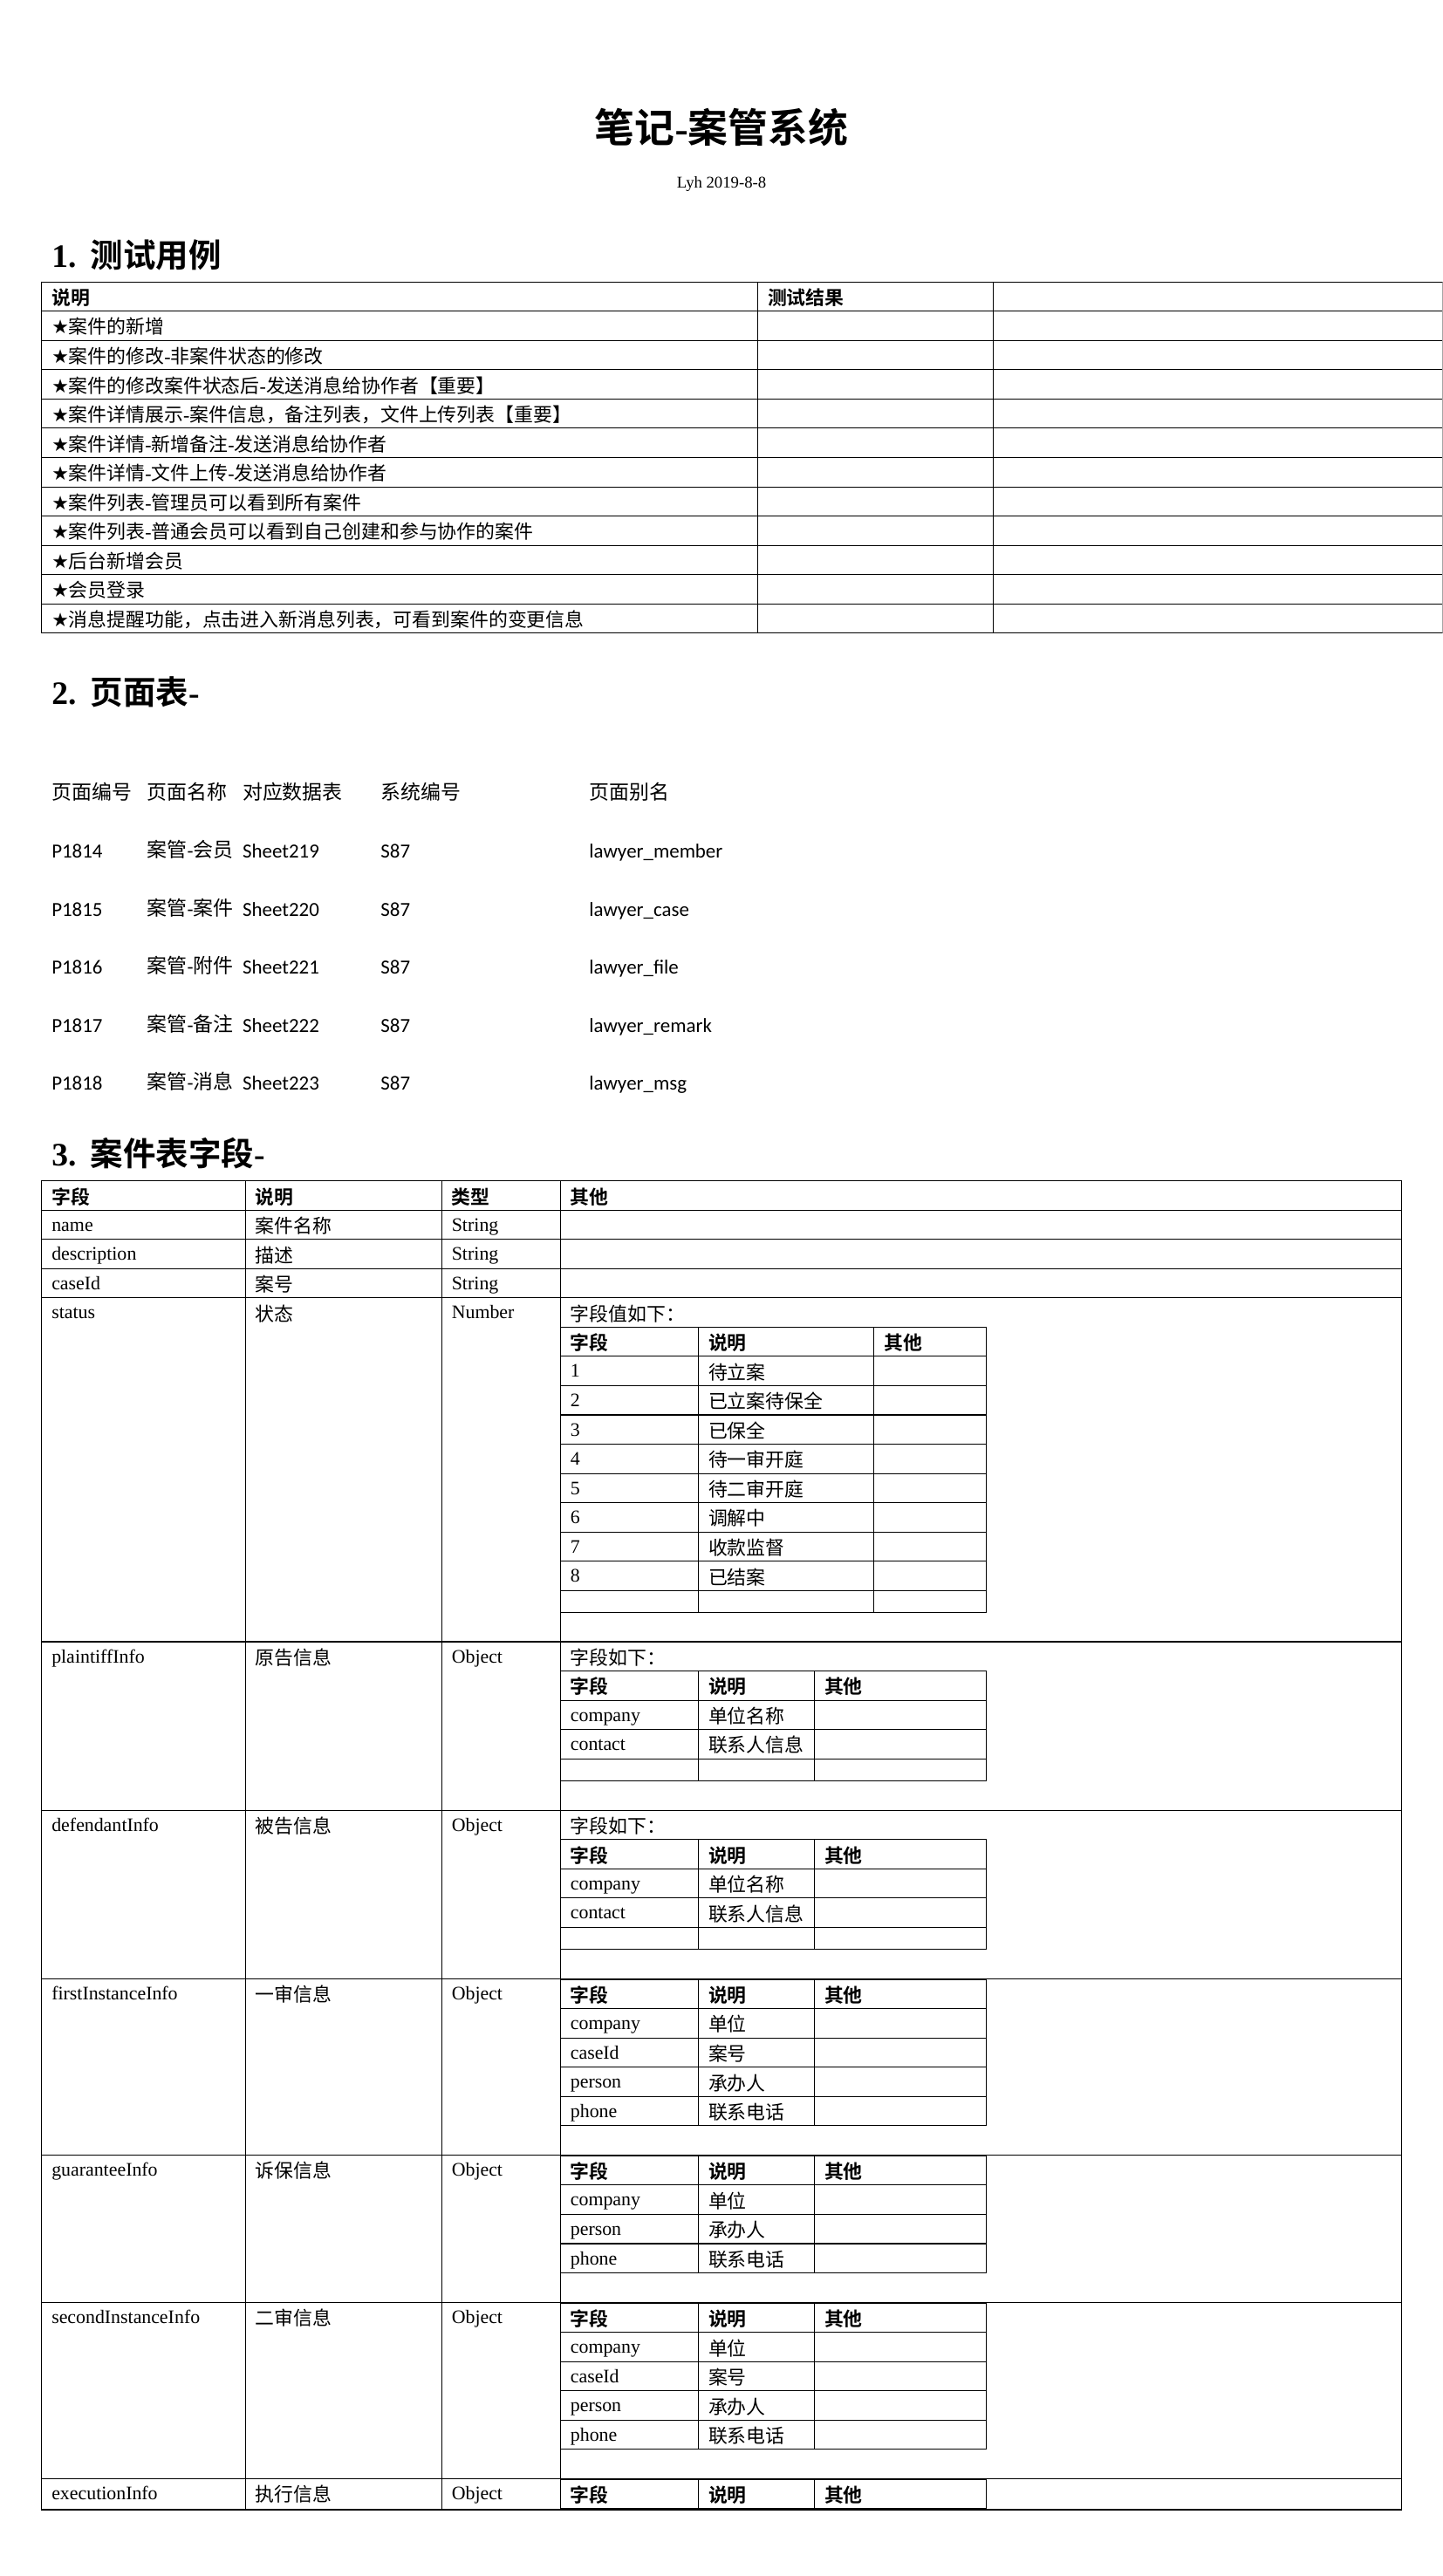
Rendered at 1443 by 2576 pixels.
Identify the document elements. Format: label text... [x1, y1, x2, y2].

table_cell 案管-备注 [146, 980, 241, 1037]
table_cell [758, 400, 993, 427]
table_cell ★消息提醒功能，点击进入新消息列表，可看到案件的变更信息 [42, 605, 757, 632]
table_cell 案管-会员 [146, 805, 241, 863]
table_cell lawyer_case [588, 863, 885, 921]
table_cell [758, 575, 993, 604]
table_cell 原告信息 [246, 1674, 441, 1872]
table_cell ★案件的修改-非案件状态的修改 [42, 341, 757, 369]
table_header 测试结果 [758, 283, 993, 311]
table_cell 案管-附件 [146, 921, 241, 979]
table_cell S87 [380, 863, 588, 921]
table_cell 案管-消息 [146, 1037, 241, 1096]
table_cell [709, 2485, 824, 2514]
table_cell guaranteeInfo [42, 2250, 245, 2395]
table_header [994, 283, 1442, 311]
table_cell Sheet220 [241, 863, 379, 921]
table_cell [561, 2397, 571, 2515]
table_cell ★案件列表-管理员可以看到所有案件 [42, 488, 757, 516]
table_cell ★会员登录 [42, 575, 757, 604]
table_cell Sheet223 [241, 1037, 379, 1096]
table_cell [561, 1211, 1401, 1239]
table_cell description [42, 1240, 245, 1268]
table_cell [994, 428, 1442, 457]
table_cell [825, 2456, 996, 2484]
table_cell S87 [380, 1037, 588, 1096]
table_cell 二审信息 [246, 2397, 441, 2515]
table_cell 字段值如下： [561, 1298, 1401, 1672]
table_cell plaintiffInfo [42, 1674, 245, 1872]
table_cell [561, 1240, 1401, 1268]
table_cell [994, 546, 1442, 574]
table_cell String [442, 1240, 560, 1268]
table_cell [758, 311, 993, 340]
table_cell S87 [380, 980, 588, 1037]
table_cell [709, 2456, 824, 2484]
table_cell String [442, 1269, 560, 1297]
table_cell [994, 488, 1442, 516]
table_cell Sheet221 [241, 921, 379, 979]
table_cell [825, 2398, 996, 2426]
table_cell [758, 370, 993, 399]
table_cell defendantInfo [42, 1874, 245, 2072]
table_cell Object [442, 2073, 560, 2249]
table_cell [994, 400, 1442, 427]
table_cell [997, 2397, 1401, 2515]
table_header 系统编号 [380, 747, 588, 805]
table_cell P1818 [51, 1037, 146, 1096]
table_cell 描述 [246, 1240, 441, 1268]
table_cell Object [442, 1674, 560, 1872]
table_cell [994, 311, 1442, 340]
table_cell 字段如下： [561, 1874, 1401, 2072]
table_header 页面编号 [51, 747, 146, 805]
table_cell firstInstanceInfo [42, 2073, 245, 2249]
table_cell [994, 575, 1442, 604]
table_cell [758, 605, 993, 632]
table_cell Object [442, 1874, 560, 2072]
table_cell 案件名称 [246, 1211, 441, 1239]
table_cell [994, 605, 1442, 632]
table_cell 诉保信息 [246, 2250, 441, 2395]
table_cell name [42, 1211, 245, 1239]
table_cell Number [442, 1298, 560, 1672]
table_header 说明 [42, 283, 757, 311]
table_cell Sheet219 [241, 805, 379, 863]
table_cell ★案件的修改案件状态后-发送消息给协作者【重要】 [42, 370, 757, 399]
table_header 其他 [561, 1181, 1401, 1210]
table_header 页面别名 [588, 747, 885, 805]
table_cell [825, 2427, 996, 2456]
table_cell 状态 [246, 1298, 441, 1672]
table_cell [571, 2427, 708, 2456]
subtitle 测试用例 [51, 225, 1391, 282]
table_cell [994, 516, 1442, 544]
subtitle 页面表- [51, 662, 1391, 719]
table_cell 案管-案件 [146, 863, 241, 921]
table_cell ★案件详情-新增备注-发送消息给协作者 [42, 428, 757, 457]
table_cell 一审信息 [246, 2073, 441, 2249]
table_cell [994, 458, 1442, 486]
table_cell [561, 1269, 1401, 1297]
table_cell 字段如下： [561, 1674, 1401, 1872]
table_header 页面名称 [146, 747, 241, 805]
table_cell [825, 2485, 996, 2514]
table_cell secondInstanceInfo [42, 2397, 245, 2515]
table_cell status [42, 1298, 245, 1672]
table_cell caseId [42, 1269, 245, 1297]
table_cell [758, 488, 993, 516]
table_cell [571, 2456, 708, 2484]
table_cell [571, 2485, 708, 2514]
table_cell P1817 [51, 980, 146, 1037]
table_cell [758, 546, 993, 574]
table_header 字段 [42, 1181, 245, 1210]
table_cell [758, 516, 993, 544]
table_cell [994, 341, 1442, 369]
table_header 对应数据表 [241, 747, 379, 805]
table_cell P1814 [51, 805, 146, 863]
table_cell lawyer_member [588, 805, 885, 863]
table_cell Object [442, 2397, 560, 2515]
table_cell ★案件的新增 [42, 311, 757, 340]
table_cell [571, 2398, 708, 2426]
table_cell [709, 2427, 824, 2456]
subtitle 案件表字段- [51, 1124, 1391, 1180]
table_cell 被告信息 [246, 1874, 441, 2072]
table_cell ★案件详情展示-案件信息，备注列表，文件上传列表【重要】 [42, 400, 757, 427]
text 笔记-案管系统 Lyh 2019-8-8 [51, 83, 1391, 196]
table_cell lawyer_file [588, 921, 885, 979]
table_cell Object [442, 2250, 560, 2395]
table_cell lawyer_remark [588, 980, 885, 1037]
table_cell ★案件列表-普通会员可以看到自己创建和参与协作的案件 [42, 516, 757, 544]
table_header 说明 [246, 1181, 441, 1210]
table_cell P1815 [51, 863, 146, 921]
table_cell lawyer_msg [588, 1037, 885, 1096]
table_cell S87 [380, 805, 588, 863]
table_cell ★后台新增会员 [42, 546, 757, 574]
table_cell [994, 370, 1442, 399]
table_cell [758, 458, 993, 486]
table_cell [561, 2073, 1401, 2249]
table_cell String [442, 1211, 560, 1239]
table_cell S87 [380, 921, 588, 979]
table_cell P1816 [51, 921, 146, 979]
table_cell 案号 [246, 1269, 441, 1297]
table_cell ★案件详情-文件上传-发送消息给协作者 [42, 458, 757, 486]
table_header 类型 [442, 1181, 560, 1210]
table_cell [758, 428, 993, 457]
table_cell [709, 2398, 824, 2426]
table_cell Sheet222 [241, 980, 379, 1037]
table_cell [758, 341, 993, 369]
table_cell [561, 2250, 1401, 2395]
